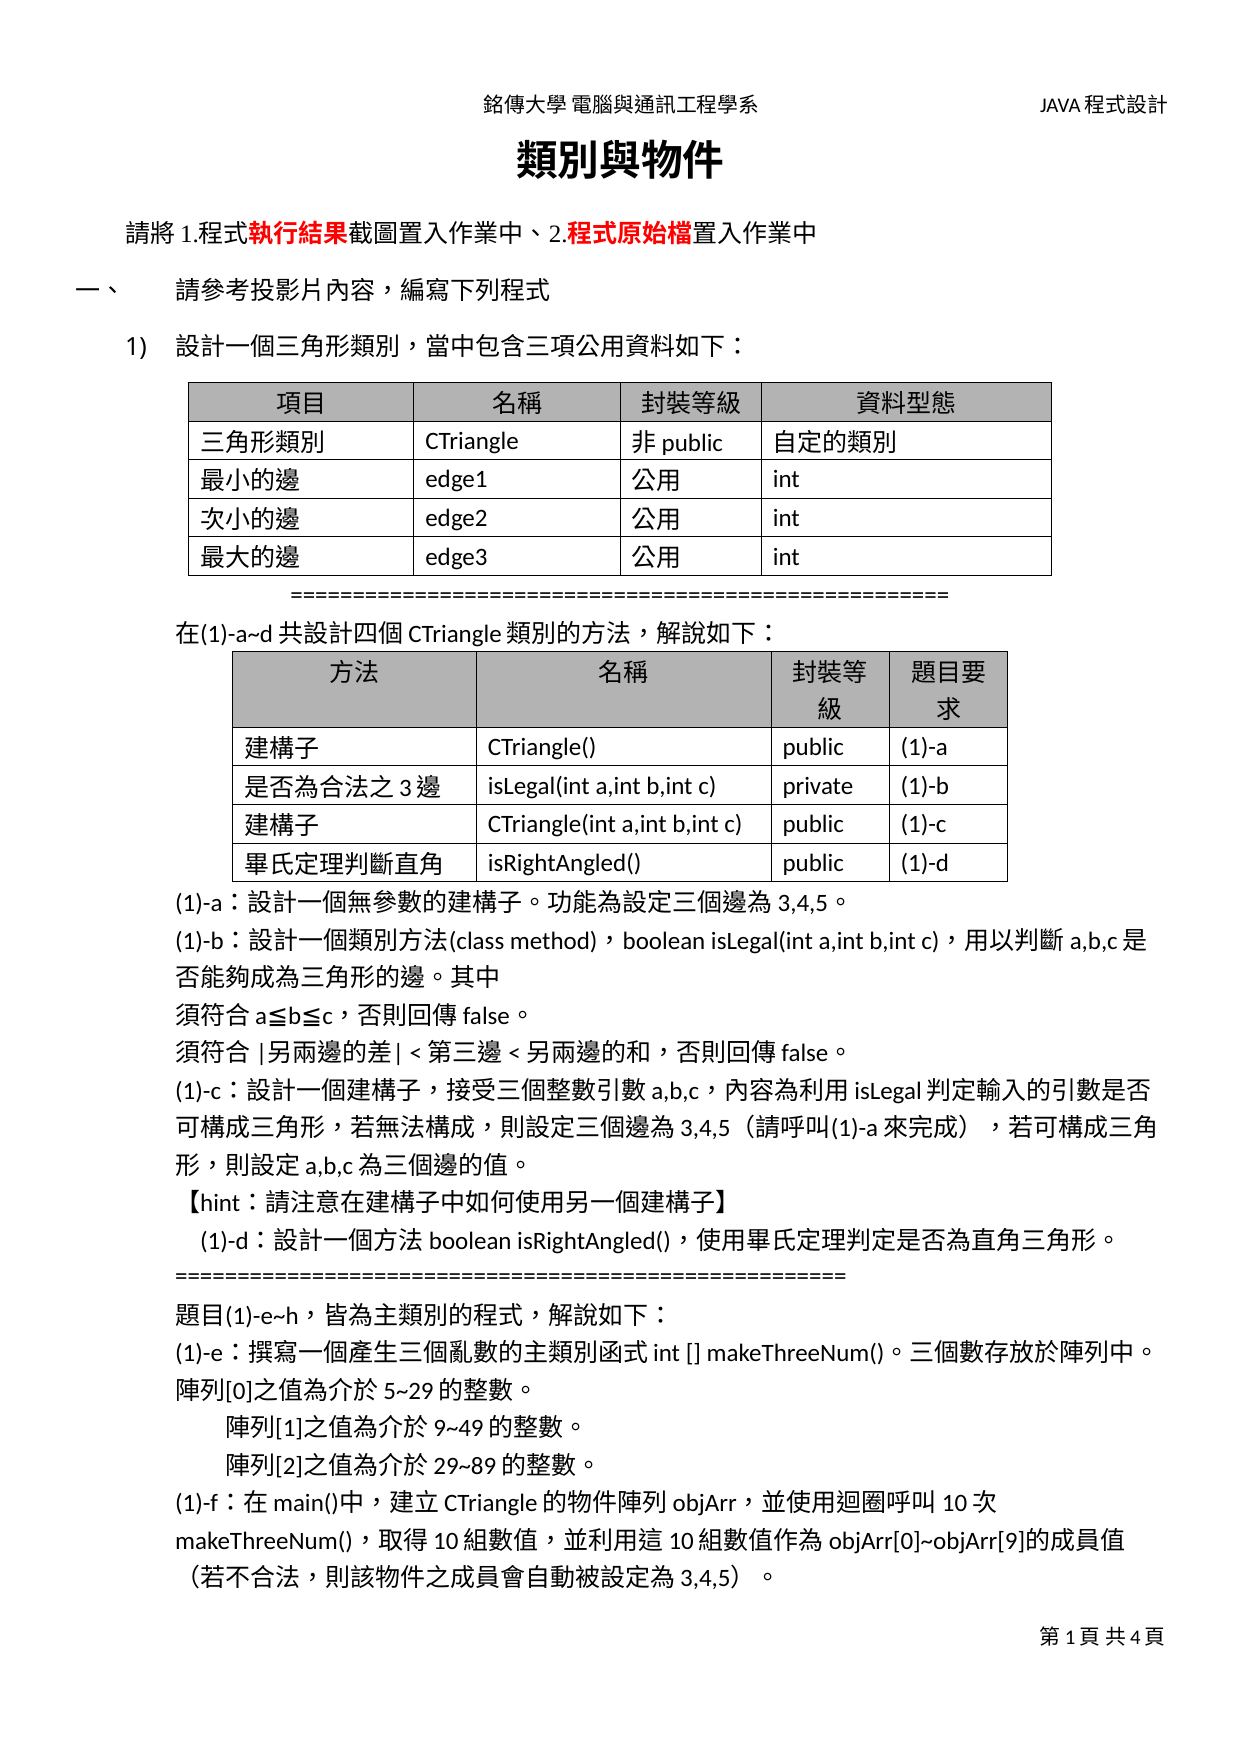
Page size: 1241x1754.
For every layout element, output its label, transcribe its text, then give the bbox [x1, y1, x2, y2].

text (1)-f：在main()中，建立CTriangle的物件陣列objArr，並使用迴圈呼叫10次makeThreeNum()，取得10組數值，並利用這10組數值作為objArr[0]~objArr[9]的成員值（若不合法，則該物件之成員會自動被設定為3,4,5）。 [175, 1482, 1165, 1594]
table_cell public [772, 805, 889, 842]
text (1)-d：設計一個方法boolean isRightAngled()，使用畢氏定理判定是否為直角三角形。 [200, 1219, 1165, 1257]
table_cell isLegal(int a,int b,int c) [477, 766, 771, 804]
table_cell 次小的邊 [189, 499, 413, 536]
text 陣列[0]之值為介於5~29的整數。 [125, 1369, 1165, 1407]
table_header 名稱 [477, 652, 771, 727]
table_cell CTriangle [414, 422, 620, 459]
text 請將1.程式執行結果截圖置入作業中、2.程式原始檔置入作業中 [125, 213, 1165, 251]
text 須符合 |另兩邊的差| < 第三邊 < 另兩邊的和，否則回傳false。 [175, 1032, 1165, 1069]
table_cell 自定的類別 [762, 422, 1051, 459]
table_cell edge3 [414, 537, 620, 575]
table_header 題目要求 [890, 652, 1007, 727]
text 【hint：請注意在建構子中如何使用另一個建構子】 [125, 1182, 1165, 1219]
text 類別與物件 [75, 119, 1165, 194]
text (1)-a：設計一個無參數的建構子。功能為設定三個邊為3,4,5。 [150, 882, 1165, 919]
table_cell 最小的邊 [189, 460, 413, 498]
table_cell CTriangle(int a,int b,int c) [477, 805, 771, 842]
table_cell (1)-a [890, 728, 1007, 765]
table_cell isRightAngled() [477, 844, 771, 881]
table_cell 非public [621, 422, 761, 459]
table_cell 建構子 [233, 805, 476, 842]
table_cell public [772, 844, 889, 881]
table_cell 公用 [621, 499, 761, 536]
table_cell int [762, 537, 1051, 575]
table_cell private [772, 766, 889, 804]
text ===================================================== [75, 576, 1165, 613]
table_cell 公用 [621, 460, 761, 498]
table_cell 畢氏定理判斷直角 [233, 844, 476, 881]
text 陣列[1]之值為介於9~49的整數。 [175, 1407, 1165, 1444]
list 請參考投影片內容，編寫下列程式 [75, 269, 1165, 307]
table_header 項目 [189, 383, 413, 421]
table_cell 公用 [621, 537, 761, 575]
text ====================================================== [125, 1257, 1165, 1294]
table_header 方法 [233, 652, 476, 727]
table_cell edge1 [414, 460, 620, 498]
table_cell (1)-c [890, 805, 1007, 842]
text (1)-c：設計一個建構子，接受三個整數引數a,b,c，內容為利用isLegal判定輸入的引數是否可構成三角形，若無法構成，則設定三個邊為3,4,5（請呼叫(1)-a來完成），若可構成三角形，則設定a,b,c為三個邊的值。 [175, 1069, 1165, 1182]
table_header 資料型態 [762, 383, 1051, 421]
table_header 封裝等級 [621, 383, 761, 421]
text 陣列[2]之值為介於29~89的整數。 [175, 1444, 1165, 1482]
text 在(1)-a~d共設計四個CTriangle類別的方法，解說如下： [125, 613, 1165, 651]
table_header 封裝等級 [772, 652, 889, 727]
table_cell 三角形類別 [189, 422, 413, 459]
table_cell 建構子 [233, 728, 476, 765]
table_header 名稱 [414, 383, 620, 421]
table_cell (1)-b [890, 766, 1007, 804]
text (1)-e：撰寫一個產生三個亂數的主類別函式int [] makeThreeNum()。三個數存放於陣列中。 [150, 1332, 1165, 1369]
text 須符合a≦b≦c，否則回傳false。 [175, 994, 1165, 1032]
table_cell 最大的邊 [189, 537, 413, 575]
list 設計一個三角形類別，當中包含三項公用資料如下： [125, 326, 1165, 363]
table_cell CTriangle() [477, 728, 771, 765]
table_cell int [762, 499, 1051, 536]
table_cell (1)-d [890, 844, 1007, 881]
text (1)-b：設計一個類別方法(class method)，boolean isLegal(int a,int b,int c)，用以判斷a,b,c是否能夠成為三角形的邊。其中 [175, 919, 1165, 994]
table_cell edge2 [414, 499, 620, 536]
table_cell int [762, 460, 1051, 498]
table_cell 是否為合法之3邊 [233, 766, 476, 804]
table_cell public [772, 728, 889, 765]
text 題目(1)-e~h，皆為主類別的程式，解說如下： [125, 1294, 1165, 1332]
